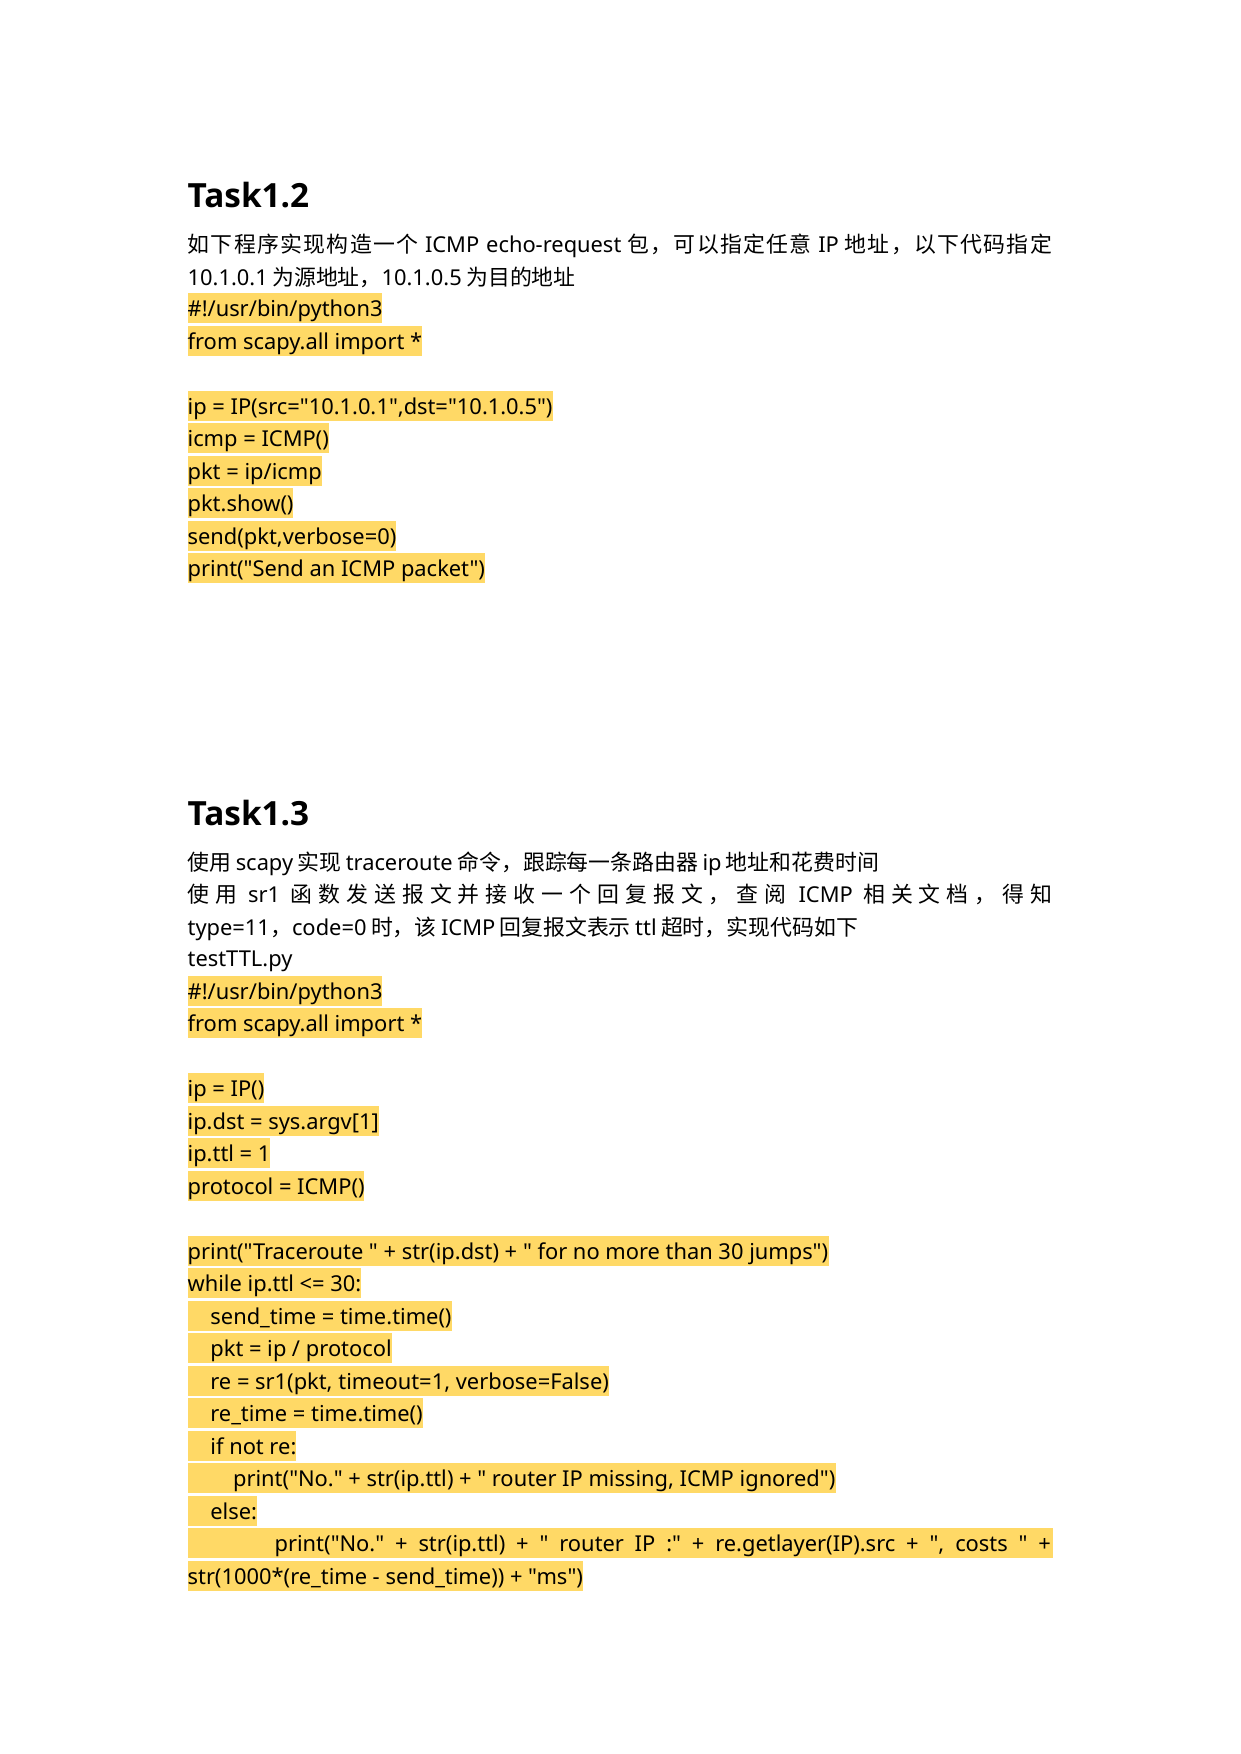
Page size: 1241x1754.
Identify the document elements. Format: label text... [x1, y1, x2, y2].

text while ip.ttl <= 30: [187, 1267, 1053, 1299]
text re_time = time.time() [187, 1397, 1053, 1429]
text ip = IP() [187, 1072, 1053, 1104]
text print("Traceroute " + str(ip.dst) + " for no more than 30 jumps") [187, 1234, 1053, 1267]
text 如下程序实现构造一个ICMP echo-request包，可以指定任意IP地址，以下代码指定10.1.0.1为源地址，10.1.0.5为目的地址 [187, 227, 1053, 292]
text from scapy.all import * [187, 1007, 1053, 1039]
text else: [187, 1494, 1053, 1527]
text if not re: [187, 1429, 1053, 1462]
text Task1.3 [187, 779, 1053, 844]
text protocol = ICMP() [187, 1169, 1053, 1202]
text send_time = time.time() [187, 1299, 1053, 1332]
text re = sr1(pkt, timeout=1, verbose=False) [187, 1364, 1053, 1397]
text #!/usr/bin/python3 [187, 974, 1053, 1007]
text ip.dst = sys.argv[1] [187, 1104, 1053, 1137]
text pkt = ip/icmp [187, 454, 1053, 487]
text from scapy.all import * [187, 324, 1053, 357]
text ip = IP(src="10.1.0.1",dst="10.1.0.5") [187, 389, 1053, 422]
text Task1.2 [187, 162, 1053, 227]
text pkt = ip / protocol [187, 1332, 1053, 1364]
text print("Send an ICMP packet") [187, 552, 1053, 584]
text 使用scapy实现traceroute命令，跟踪每一条路由器ip地址和花费时间 [187, 844, 1053, 877]
text testTTL.py [187, 942, 1053, 974]
text 使用sr1函数发送报文并接收一个回复报文，查阅ICMP相关文档，得知type=11，code=0时，该ICMP回复报文表示ttl超时，实现代码如下 [187, 877, 1053, 942]
text send(pkt,verbose=0) [187, 519, 1053, 552]
text ip.ttl = 1 [187, 1137, 1053, 1169]
text #!/usr/bin/python3 [187, 292, 1053, 324]
text print("No." + str(ip.ttl) + " router IP missing, ICMP ignored") [187, 1462, 1053, 1494]
text icmp = ICMP() [187, 422, 1053, 454]
text print("No." + str(ip.ttl) + " router IP :" + re.getlayer(IP).src + ", costs " + str(1000*(re_time - send_time)) + "ms") [187, 1527, 1053, 1592]
text pkt.show() [187, 487, 1053, 519]
